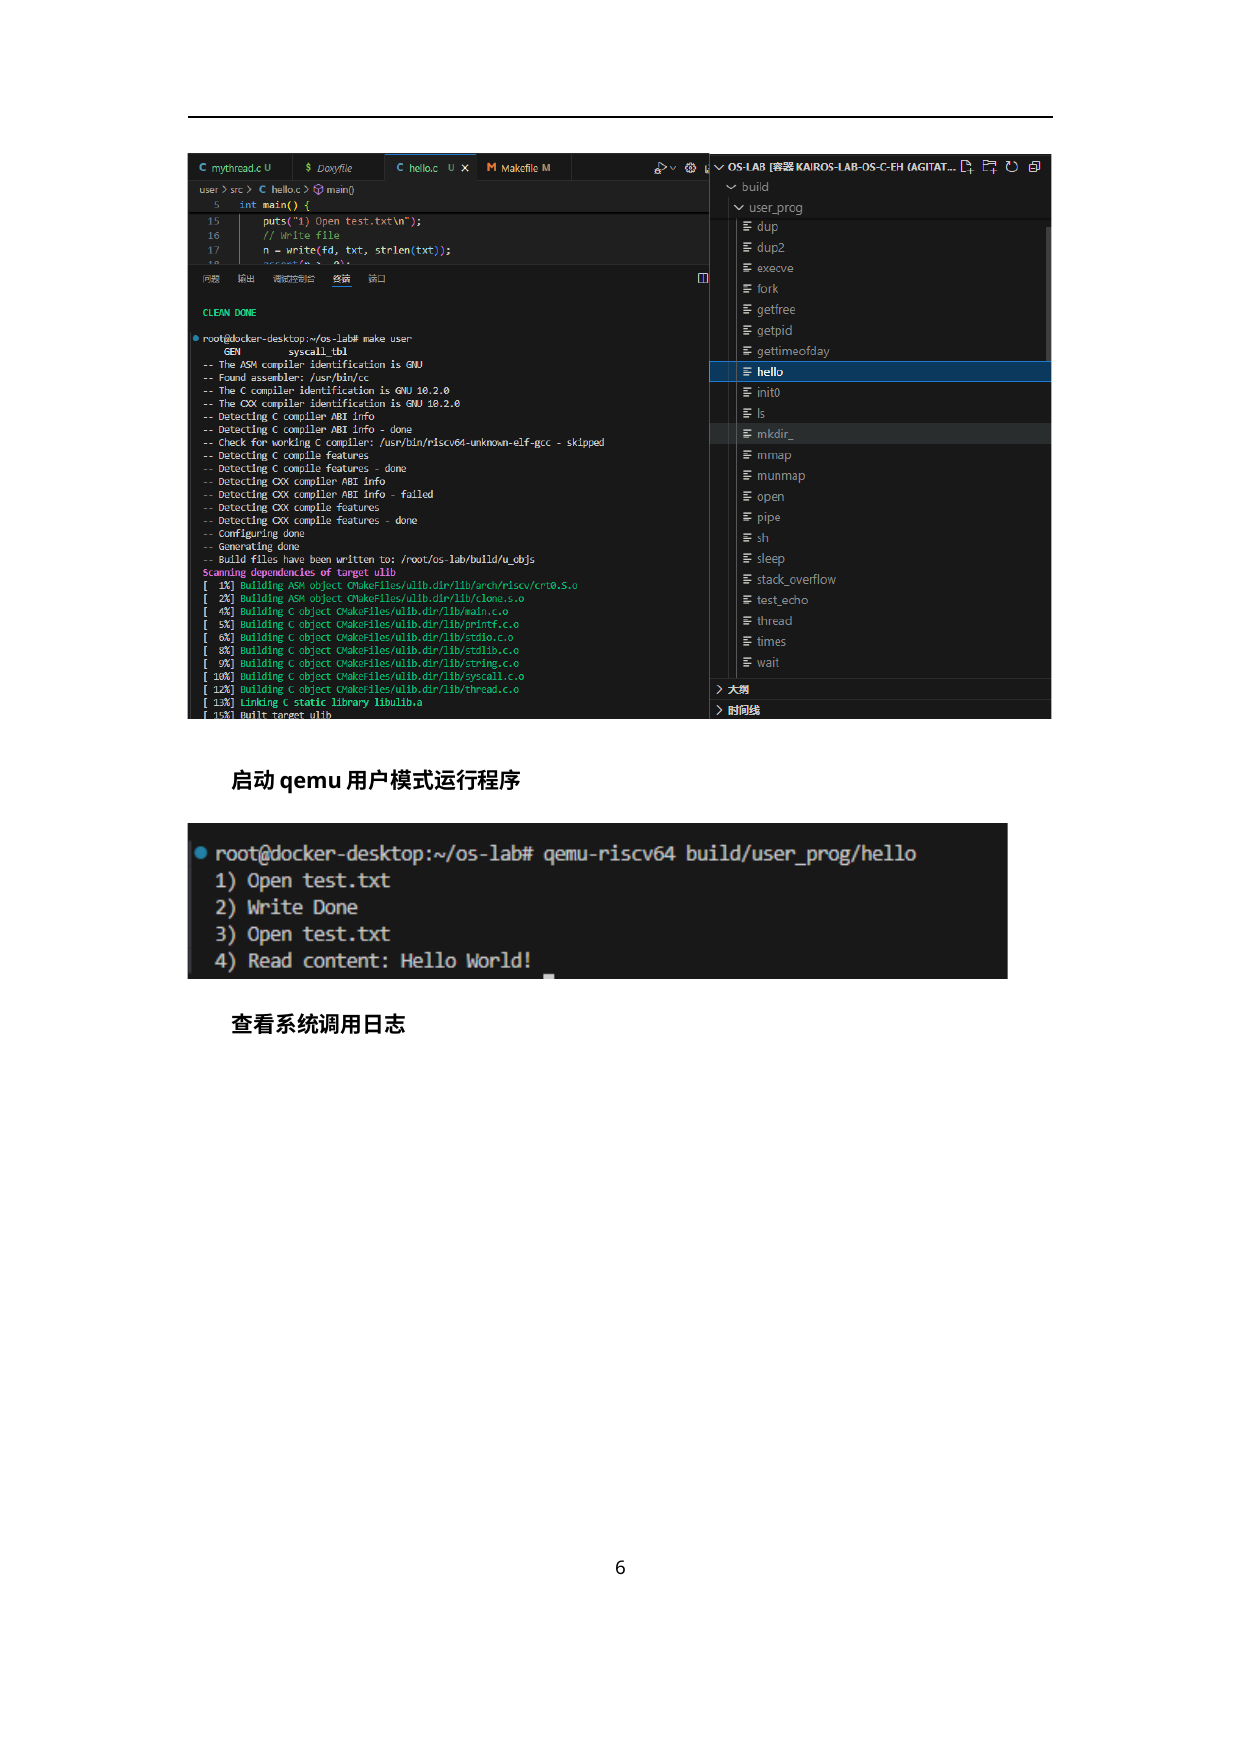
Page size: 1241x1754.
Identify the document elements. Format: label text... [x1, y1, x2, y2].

picture [187, 153, 1052, 719]
text 启动qemu用户模式运行程序 [187, 763, 1053, 795]
picture [187, 823, 1008, 979]
text 查看系统调用日志 [187, 1006, 1053, 1039]
